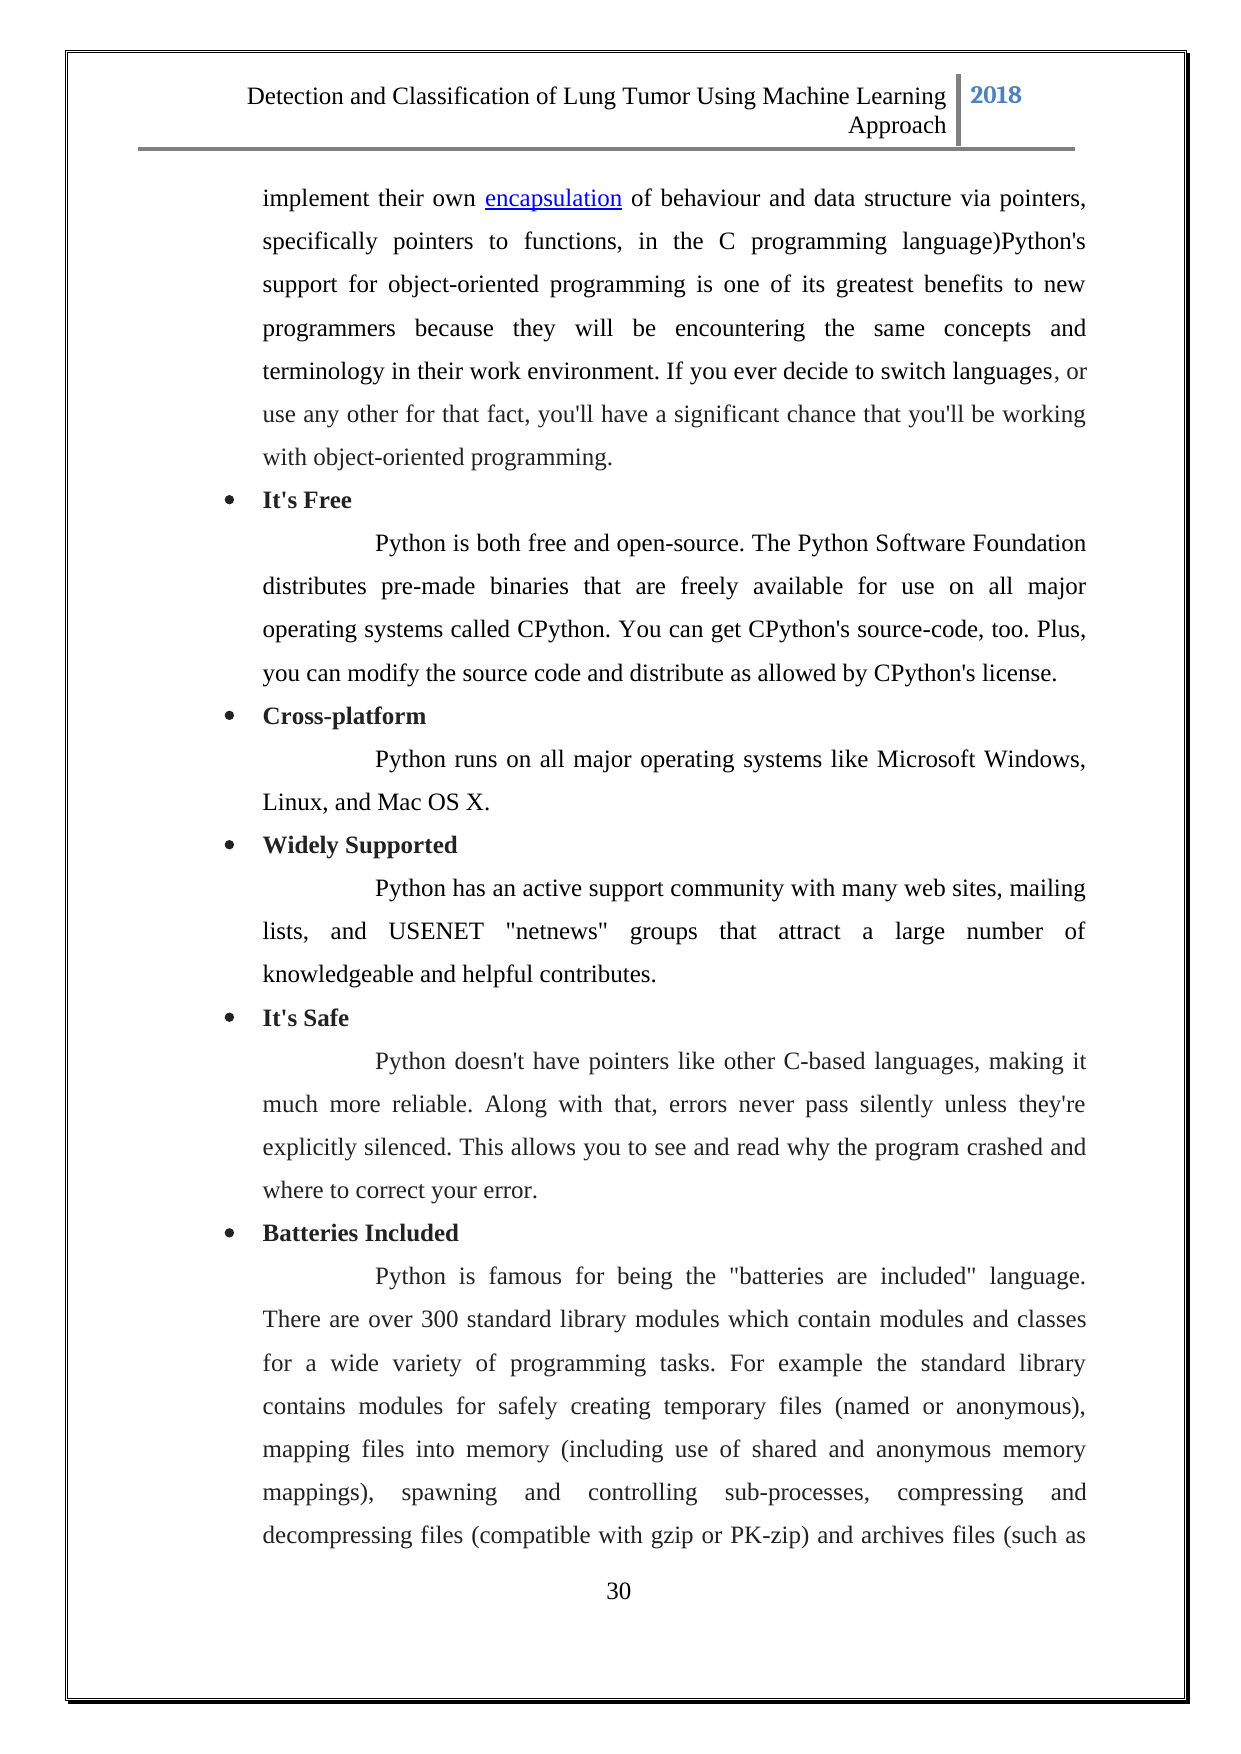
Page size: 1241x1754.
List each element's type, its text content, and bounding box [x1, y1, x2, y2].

list It's Safe [225, 1003, 1087, 1031]
list Python doesn't have pointers like other C-based languages, making it much more reliable. Along with that, errors never pass silently unless they're explicitly silenced. This allows you to see and read why the program crashed and where to correct your error. [262, 1046, 1087, 1204]
list Python runs on all major operating systems like Microsoft Windows, Linux, and Mac OS X. [262, 744, 1087, 816]
list Python is both free and open-source. The Python Software Foundation distributes pre-made binaries that are freely available for use on all major operating systems called CPython. You can get CPython's source-code, too. Plus, you can modify the source code and distribute as allowed by CPython's license. [262, 528, 1087, 686]
list Widely Supported [225, 830, 1087, 859]
list Python has an active support community with many web sites, mailing lists, and USENET "netnews" groups that attract a large number of knowledgeable and helpful contributes. [262, 873, 1087, 988]
list It's Free [225, 485, 1087, 514]
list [262, 1261, 1087, 1549]
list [262, 183, 1087, 471]
list Batteries Included [225, 1218, 1087, 1247]
list Cross-platform [225, 701, 1087, 729]
